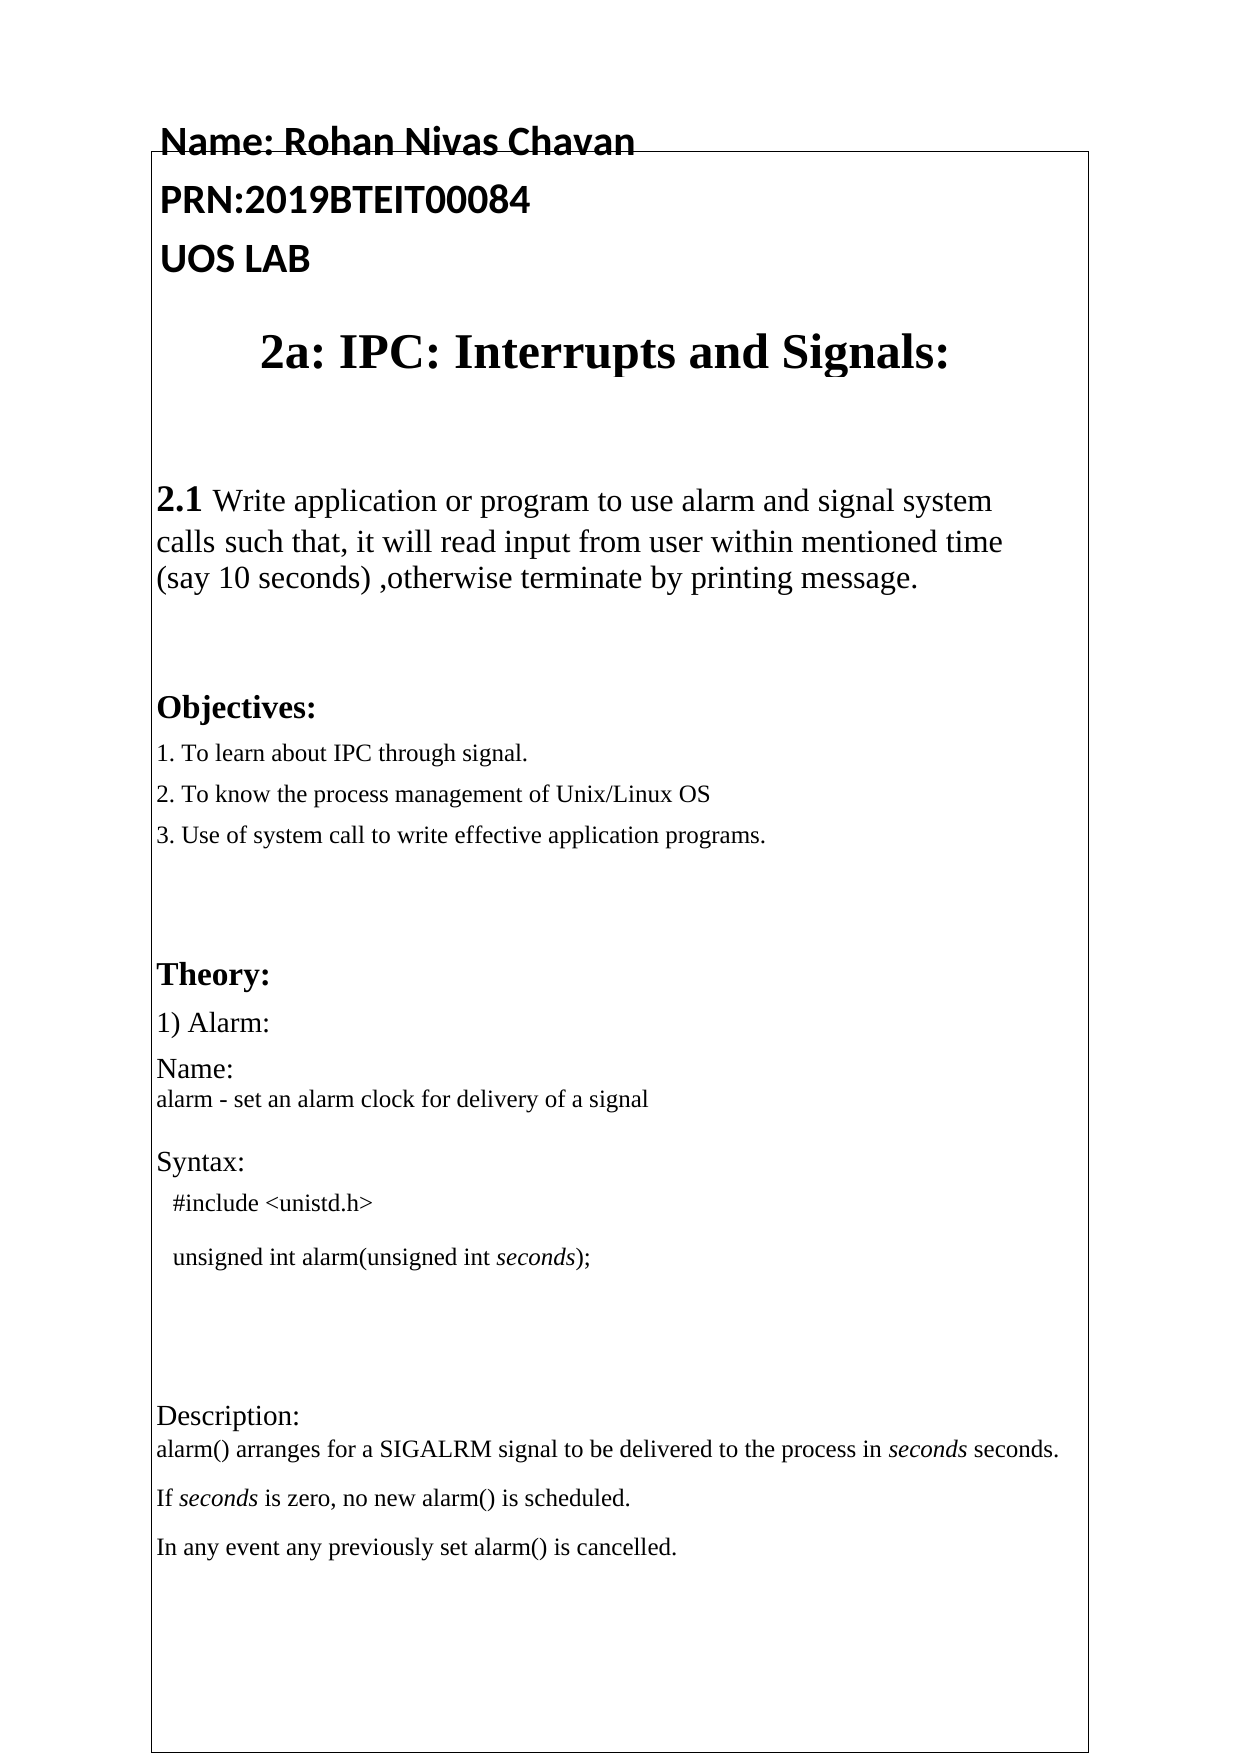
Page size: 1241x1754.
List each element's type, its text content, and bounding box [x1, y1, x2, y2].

text Description: [156, 1398, 1084, 1432]
text Name: [156, 1051, 1084, 1085]
text alarm() arranges for a SIGALRM signal to be delivered to the process in seconds seconds. [156, 1434, 1084, 1463]
text #include <unistd.h> [173, 1188, 1084, 1216]
text If seconds is zero, no new alarm() is scheduled. [156, 1483, 1084, 1512]
text unsigned int alarm(unsigned int seconds); [173, 1242, 1084, 1270]
text alarm - set an alarm clock for delivery of a signal [156, 1085, 1084, 1113]
text In any event any previously set alarm() is cancelled. [156, 1532, 1084, 1561]
list To know the process management of Unix/Linux OS [156, 779, 1084, 808]
text Theory: [156, 954, 1084, 992]
text Objectives: [156, 687, 1084, 726]
text Syntax: [156, 1144, 1084, 1177]
text 2.1 Write application or program to use alarm and signal system calls such that, it will read input from user within mentioned time (say 10 seconds) ,otherwise terminate by printing message. [156, 479, 1041, 596]
list To learn about IPC through signal. [156, 738, 1084, 767]
list Use of system call to write effective application programs. [156, 821, 1084, 849]
text 1) Alarm: [156, 1005, 1084, 1039]
